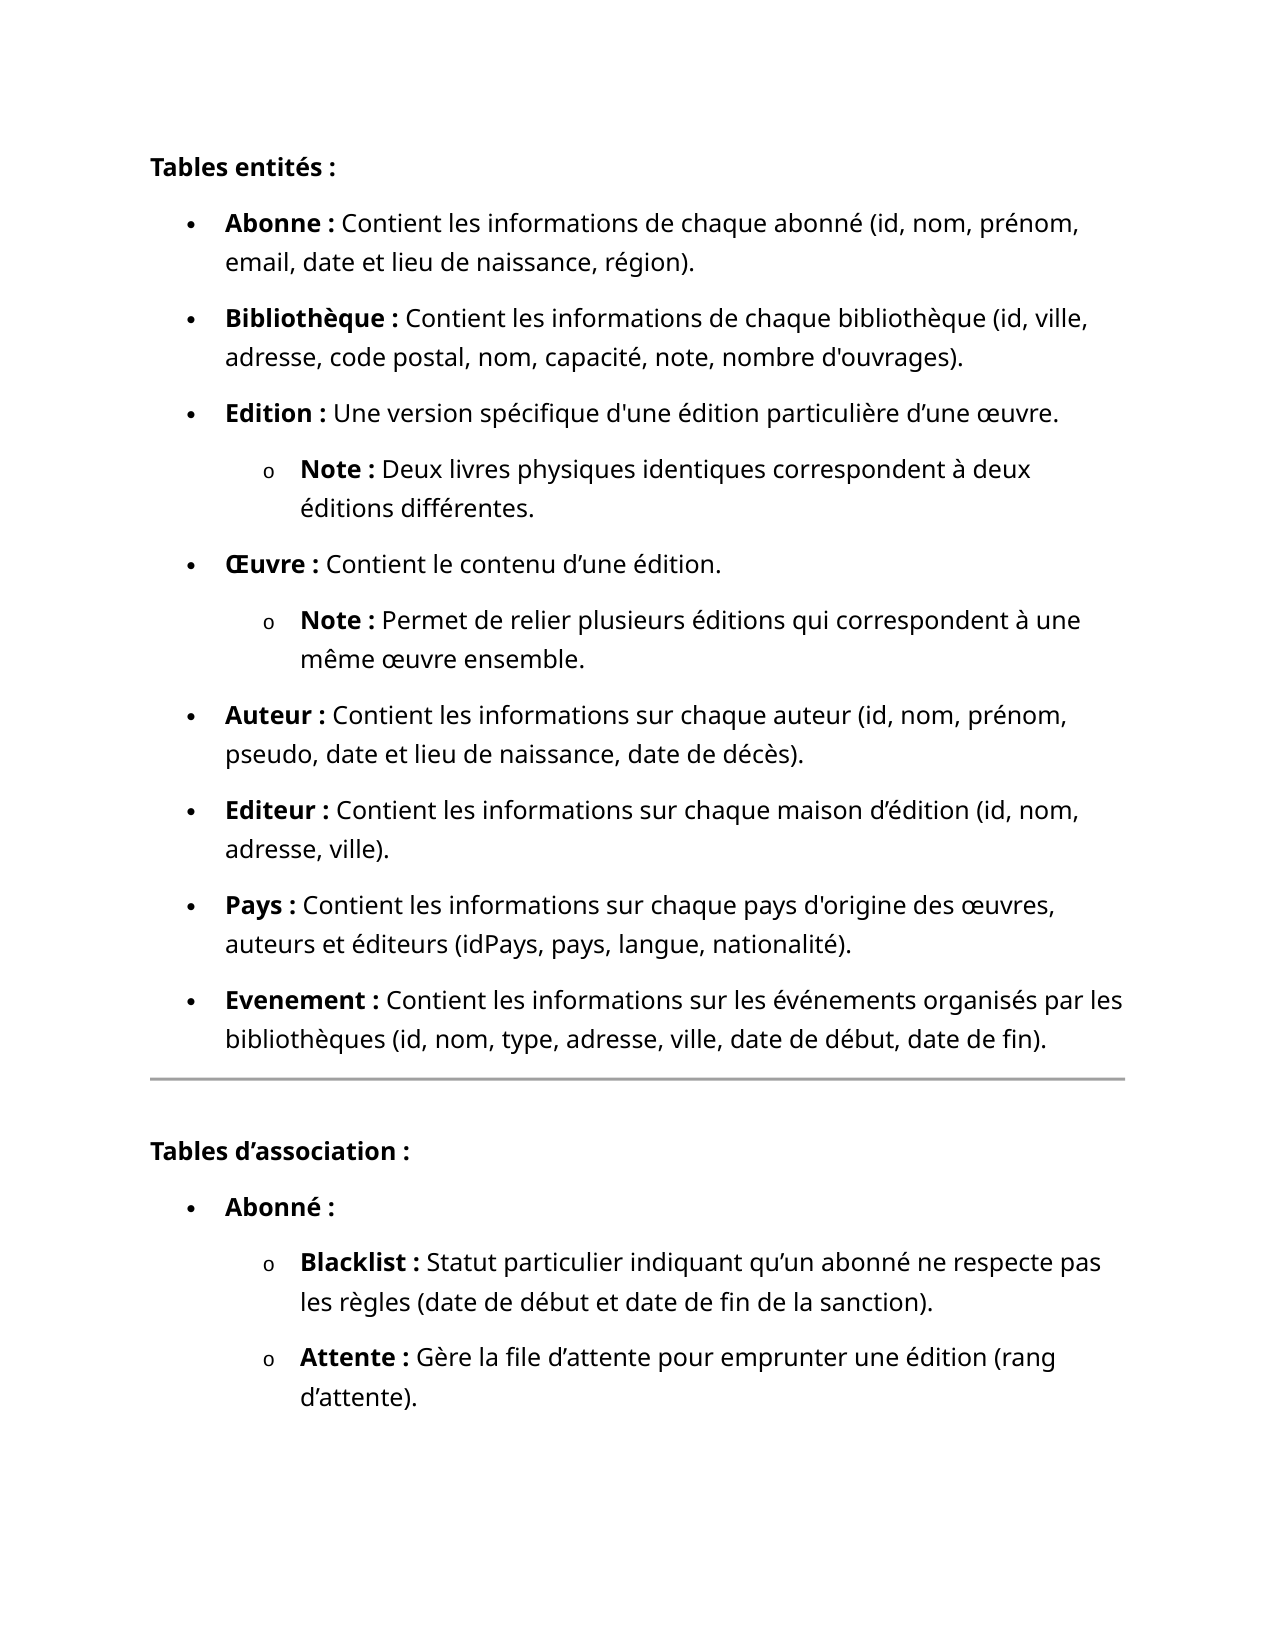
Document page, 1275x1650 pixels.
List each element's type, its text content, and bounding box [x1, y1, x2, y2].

list Note : Permet de relier plusieurs éditions qui correspondent à une même œuvre ensemble. [262, 602, 1125, 676]
list Abonné : [187, 1189, 1125, 1223]
list Œuvre : Contient le contenu d’une édition. [187, 547, 1125, 581]
list Editeur : Contient les informations sur chaque maison d’édition (id, nom, adresse, ville). [187, 792, 1125, 866]
list Evenement : Contient les informations sur les événements organisés par les bibliothèques (id, nom, type, adresse, ville, date de début, date de fin). [187, 982, 1125, 1056]
text Tables entités : [150, 150, 1125, 184]
list Attente : Gère la file d’attente pour emprunter une édition (rang d’attente). [262, 1340, 1125, 1413]
list Edition : Une version spécifique d'une édition particulière d’une œuvre. [187, 396, 1125, 430]
list Pays : Contient les informations sur chaque pays d'origine des œuvres, auteurs et éditeurs (idPays, pays, langue, nationalité). [187, 887, 1125, 961]
list Blacklist : Statut particulier indiquant qu’un abonné ne respecte pas les règles (date de début et date de fin de la sanction). [262, 1245, 1125, 1318]
list Bibliothèque : Contient les informations de chaque bibliothèque (id, ville, adresse, code postal, nom, capacité, note, nombre d'ouvrages). [187, 301, 1125, 374]
list Auteur : Contient les informations sur chaque auteur (id, nom, prénom, pseudo, date et lieu de naissance, date de décès). [187, 697, 1125, 771]
text Tables d’association : [150, 1133, 1125, 1167]
list Abonne : Contient les informations de chaque abonné (id, nom, prénom, email, date et lieu de naissance, région). [187, 206, 1125, 279]
list Note : Deux livres physiques identiques correspondent à deux éditions différentes. [262, 452, 1125, 525]
